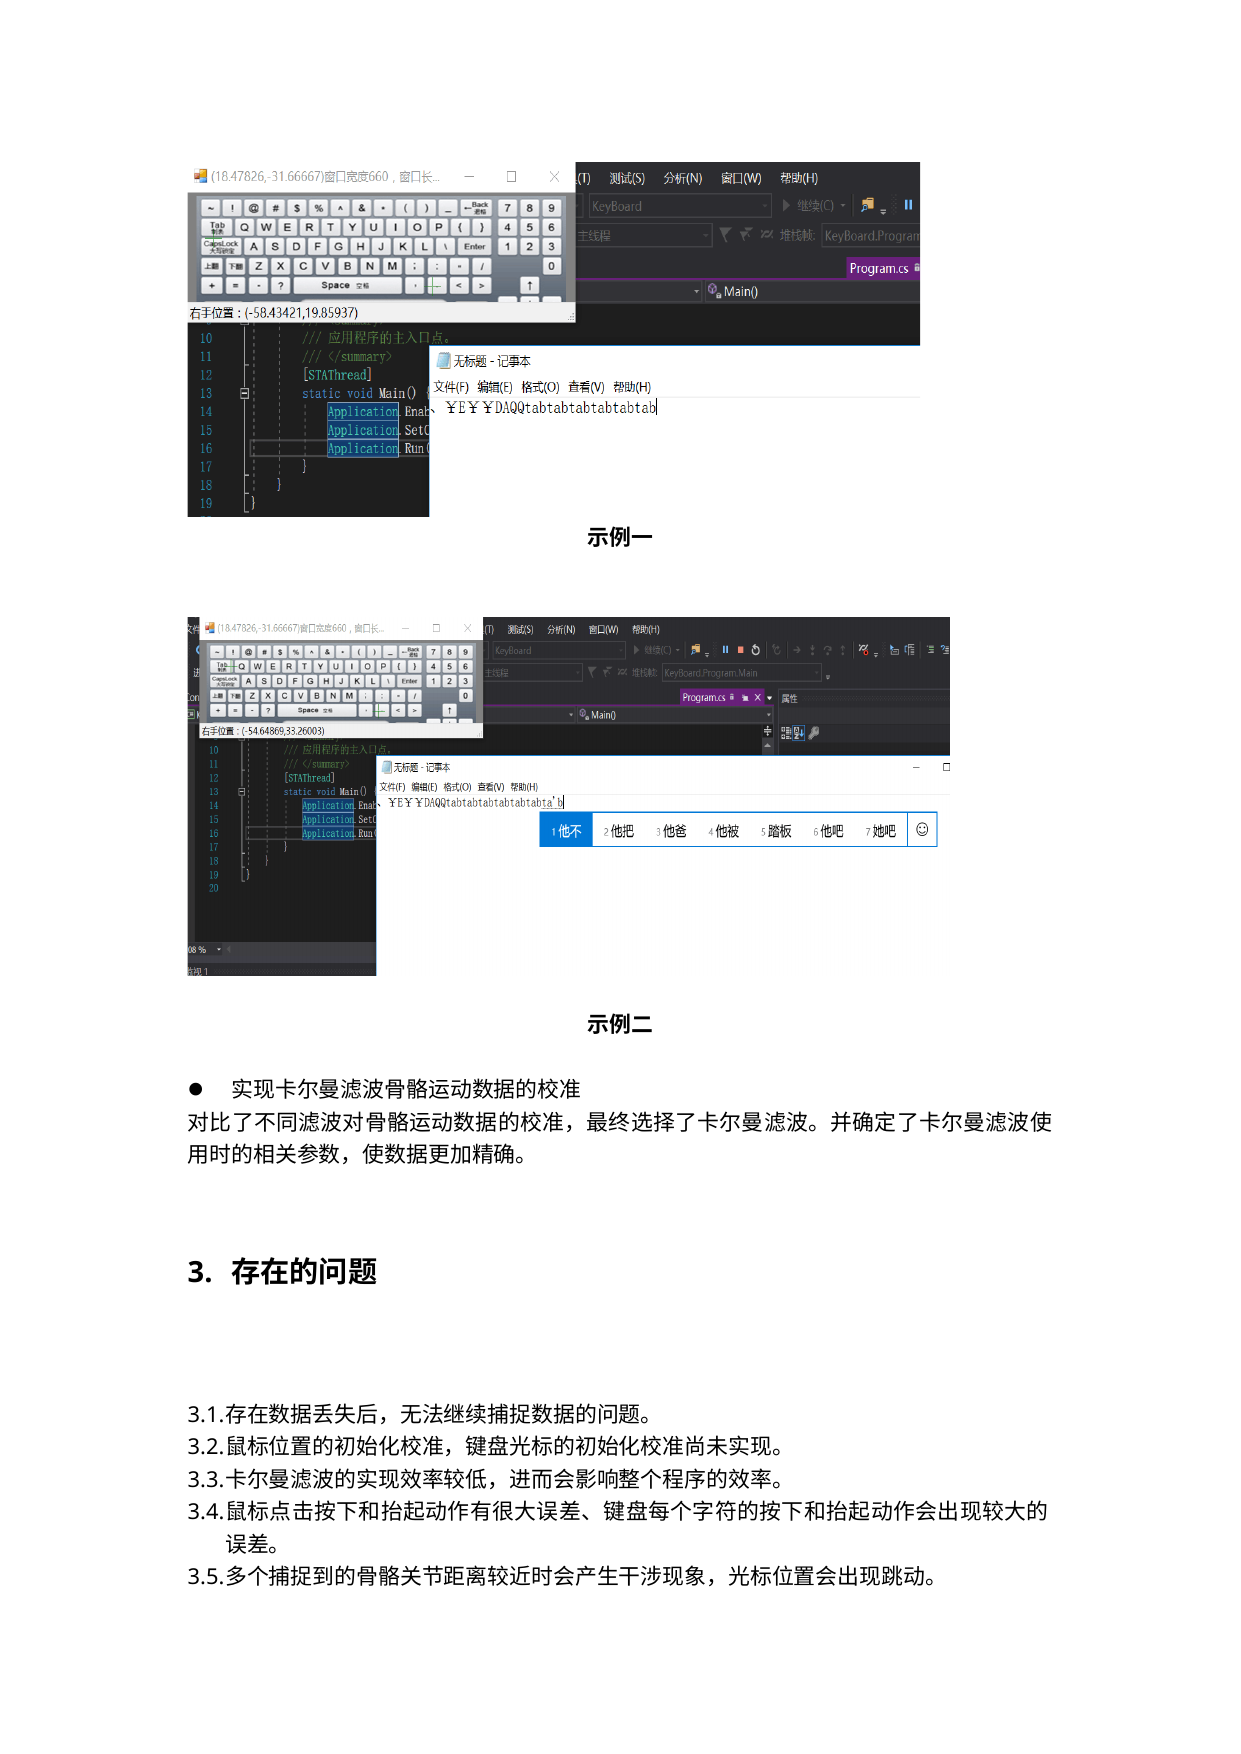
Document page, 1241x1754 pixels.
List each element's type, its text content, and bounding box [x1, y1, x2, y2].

text 示例一 [187, 519, 1053, 552]
picture [187, 162, 921, 517]
list 实现卡尔曼滤波骨骼运动数据的校准 [187, 1072, 1053, 1104]
list 存在数据丢失后，无法继续捕捉数据的问题。 [187, 1396, 1053, 1429]
text 对比了不同滤波对骨骼运动数据的校准，最终选择了卡尔曼滤波。并确定了卡尔曼滤波使用时的相关参数，使数据更加精确。 [187, 1104, 1053, 1169]
list 卡尔曼滤波的实现效率较低，进而会影响整个程序的效率。 [187, 1461, 1053, 1494]
list 鼠标点击按下和抬起动作有很大误差、键盘每个字符的按下和抬起动作会出现较大的误差。 [187, 1494, 1053, 1559]
picture [187, 617, 950, 976]
text 示例二 [187, 1007, 1053, 1039]
list 鼠标位置的初始化校准，键盘光标的初始化校准尚未实现。 [187, 1429, 1053, 1461]
list 多个捕捉到的骨骼关节距离较近时会产生干涉现象，光标位置会出现跳动。 [187, 1559, 1053, 1591]
subtitle 存在的问题 [187, 1237, 1053, 1302]
